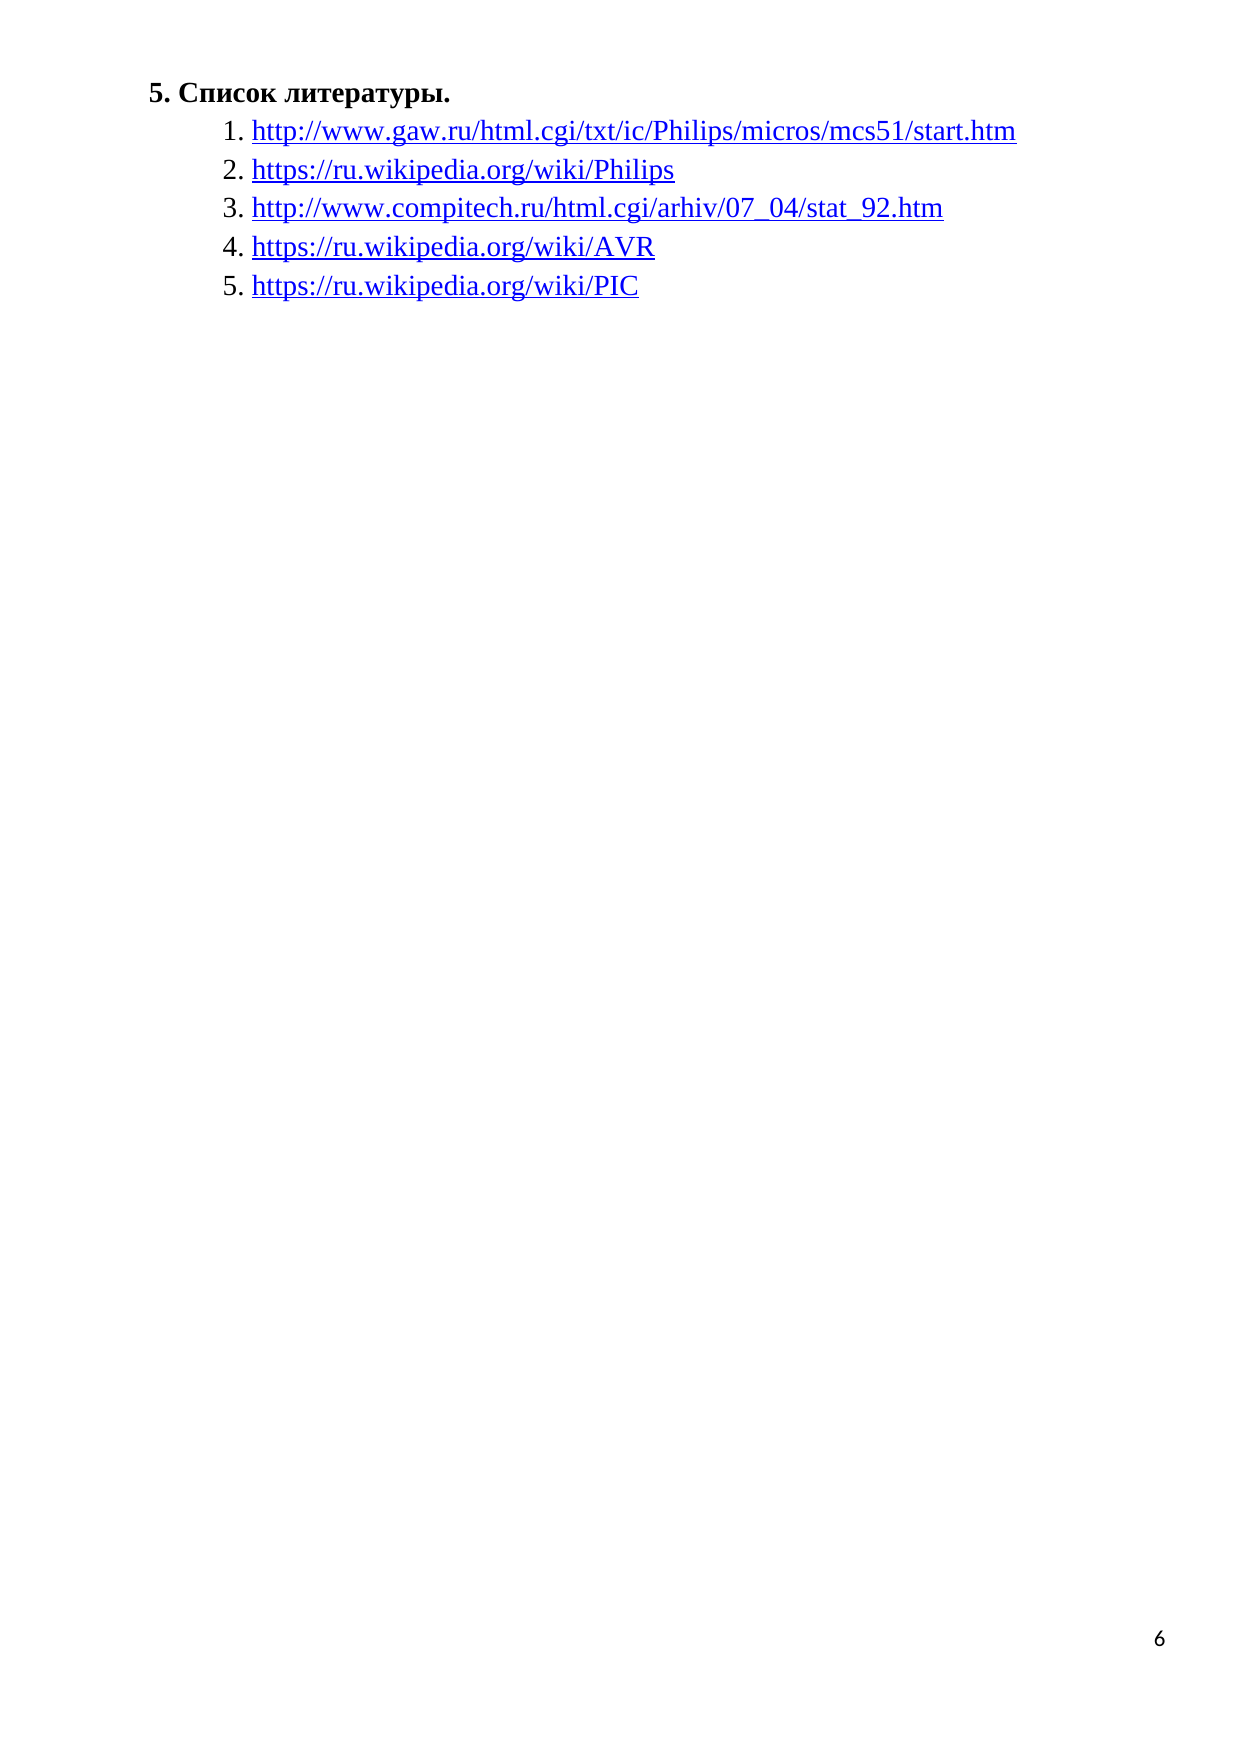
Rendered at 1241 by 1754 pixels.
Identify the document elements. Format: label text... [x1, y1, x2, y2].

text 5. https://ru.wikipedia.org/wiki/PIC [149, 268, 1165, 301]
text 3. http://www.compitech.ru/html.cgi/arhiv/07_04/stat_92.htm [149, 191, 1165, 224]
text 5. Список литературы. [149, 75, 1165, 108]
text 2. https://ru.wikipedia.org/wiki/Philips [149, 152, 1165, 186]
text 1. http://www.gaw.ru/html.cgi/txt/ic/Philips/micros/mcs51/start.htm [149, 113, 1165, 147]
text 4. https://ru.wikipedia.org/wiki/AVR [149, 229, 1165, 263]
